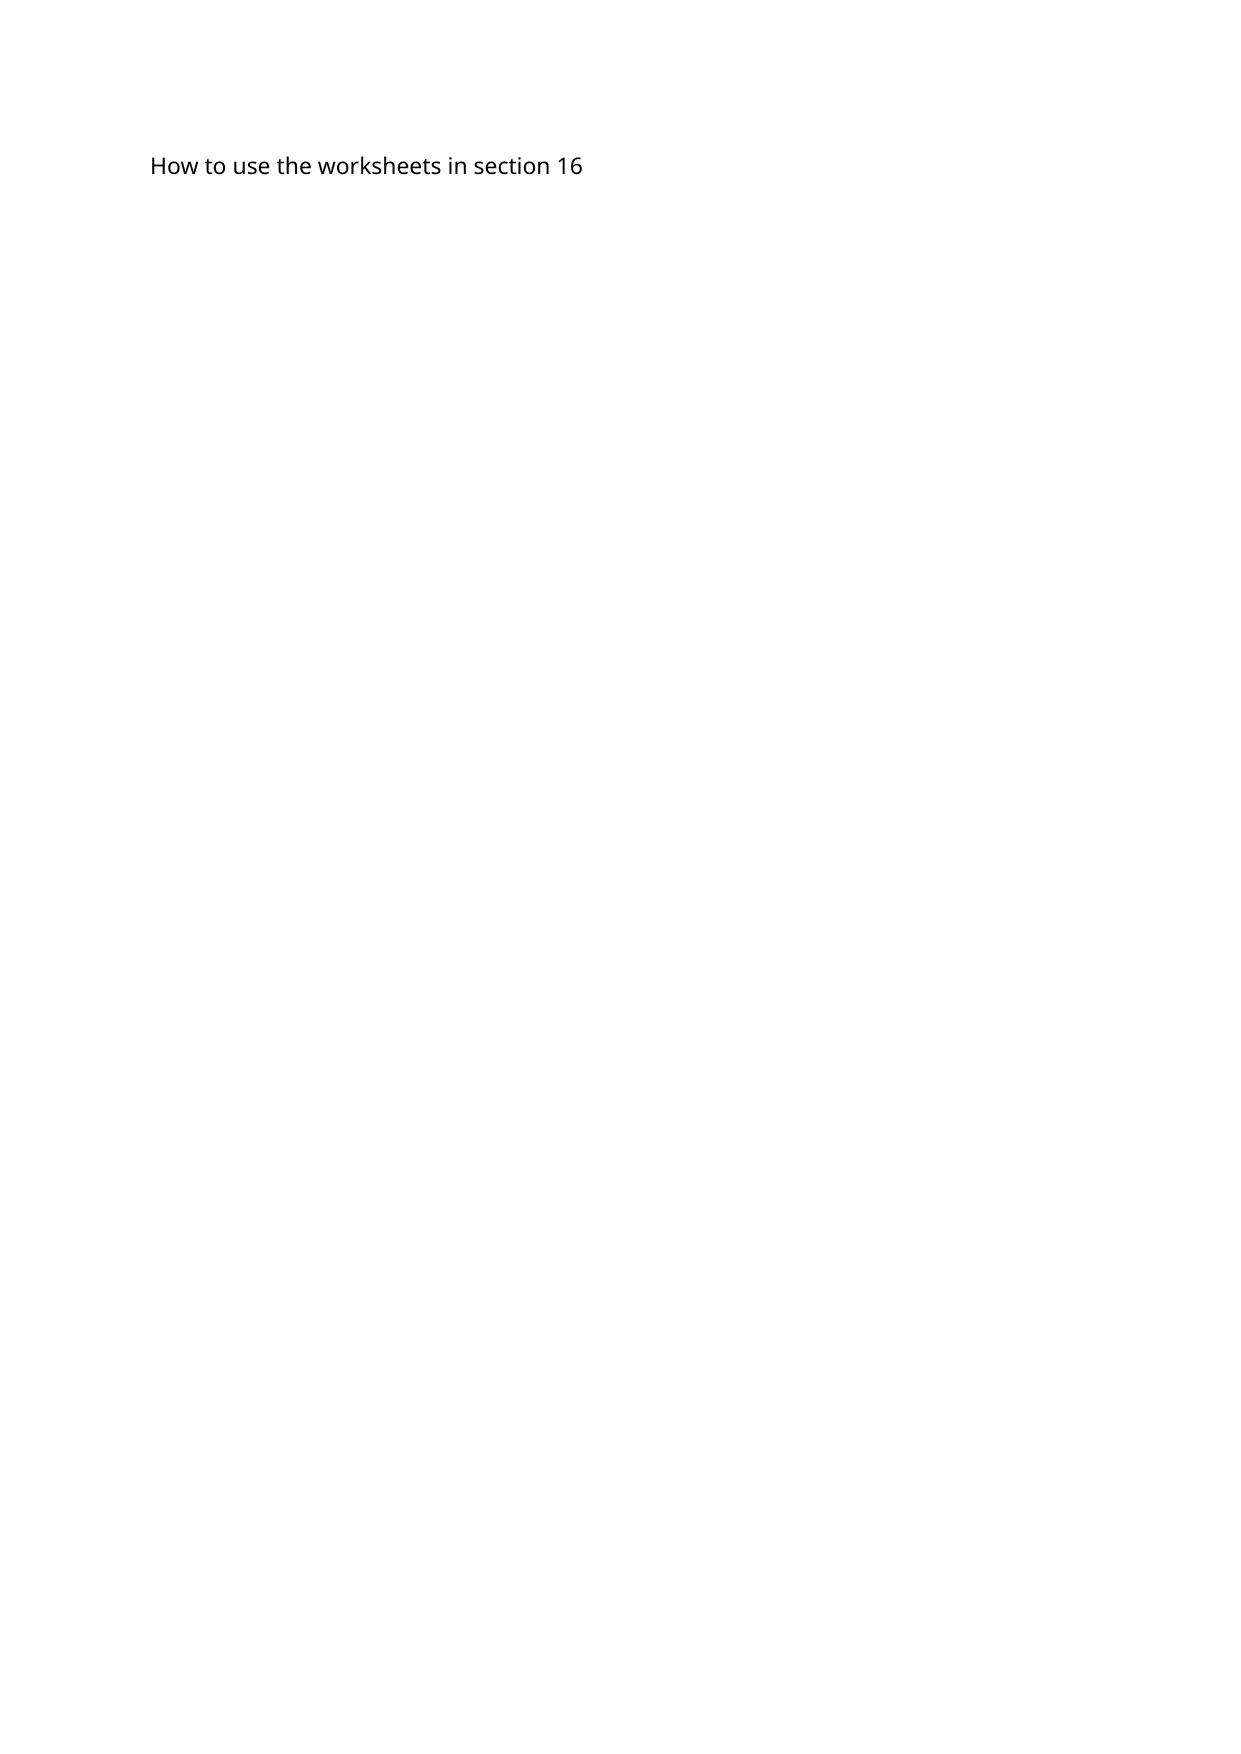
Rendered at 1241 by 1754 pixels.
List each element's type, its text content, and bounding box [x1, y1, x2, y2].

text How to use the worksheets in section 16 [150, 150, 1090, 181]
